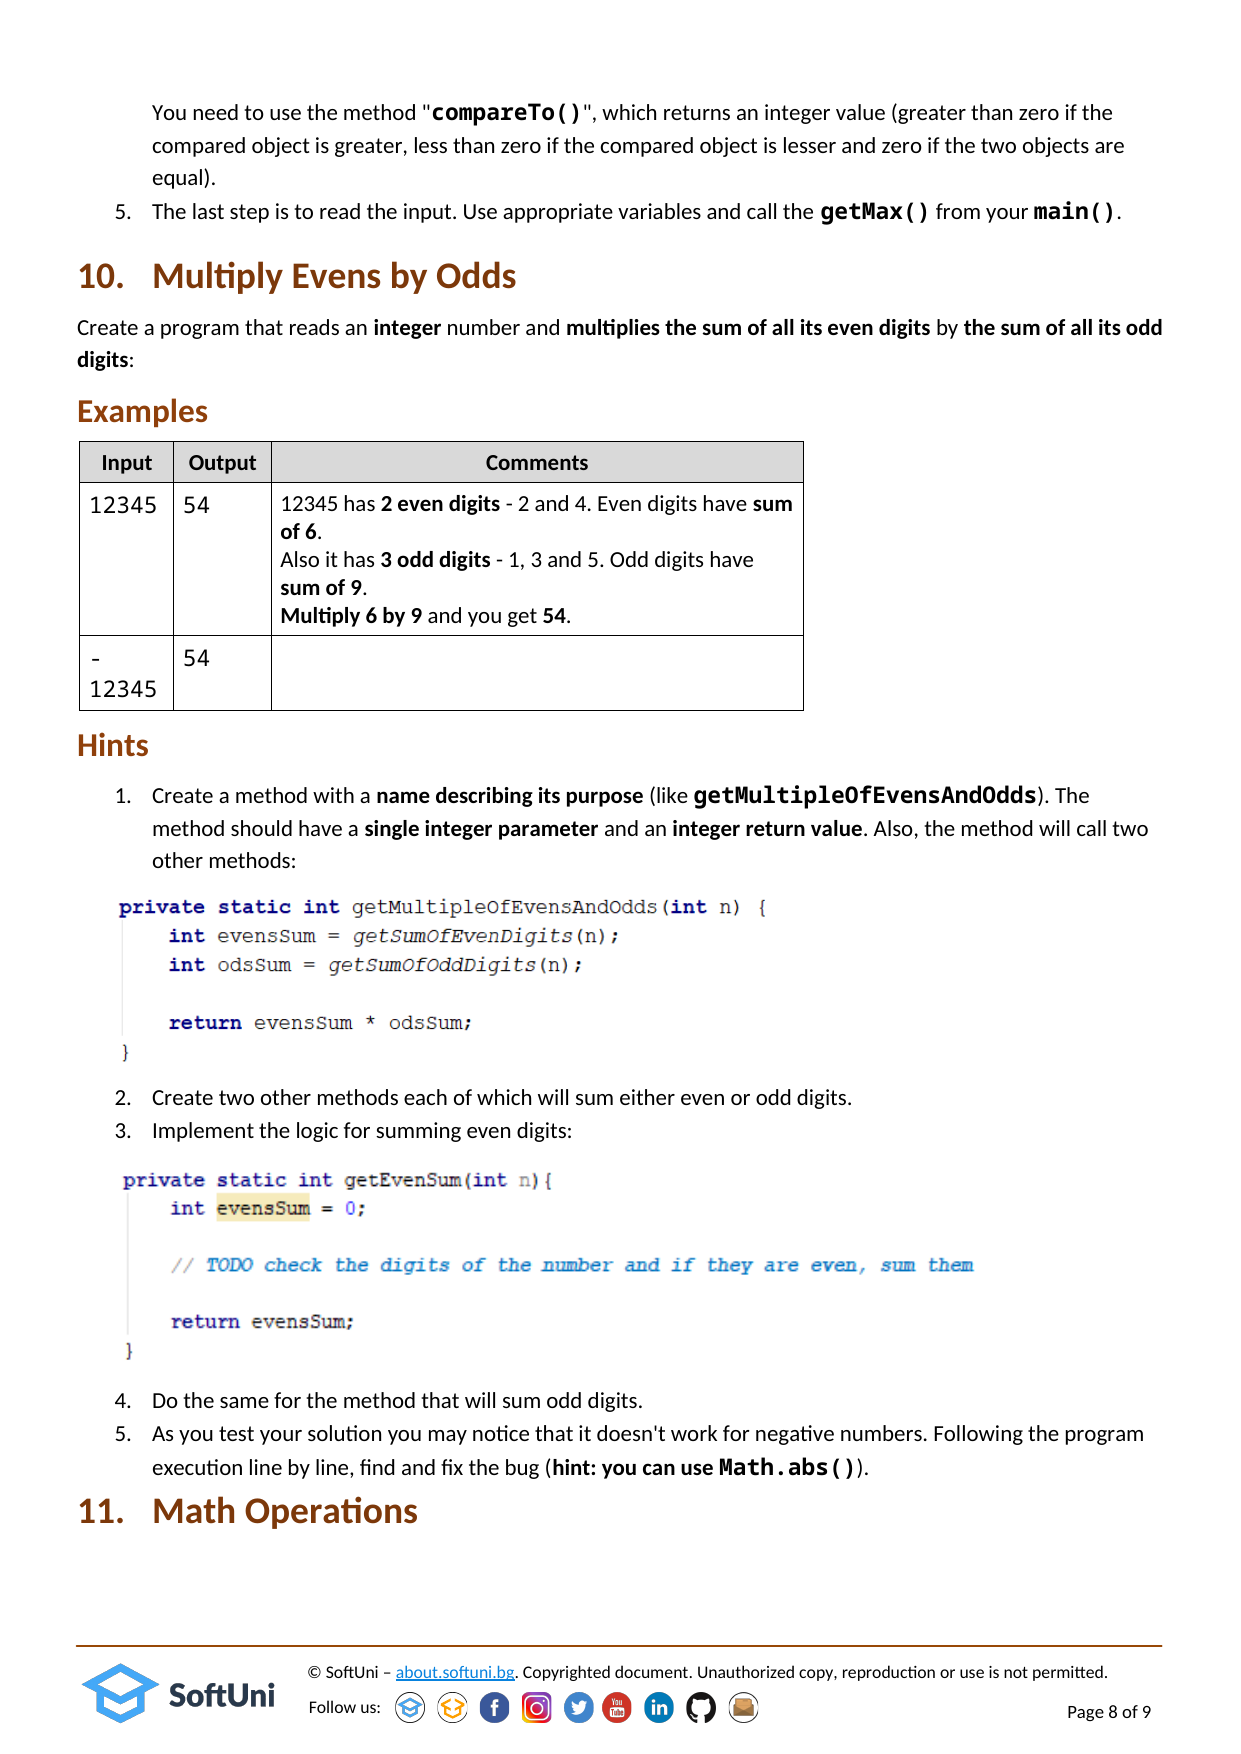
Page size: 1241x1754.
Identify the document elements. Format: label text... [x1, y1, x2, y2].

picture [522, 1692, 552, 1723]
table_cell 12345 [80, 483, 173, 635]
table_cell 54 [174, 636, 271, 710]
subtitle Hints [77, 724, 1163, 764]
table_cell [272, 636, 803, 710]
picture [665, 1714, 674, 1723]
table_header Output [174, 442, 271, 482]
list You need to use the method "compareTo()", which returns an integer value (greater than zero if the compared object is greater, less than zero if the compared object is lesser and zero if the two objects are equal). [152, 95, 1163, 191]
picture [728, 1692, 759, 1723]
picture [75, 1658, 281, 1729]
picture [644, 1714, 653, 1723]
subtitle Examples [77, 390, 1163, 431]
text Create a program that reads an integer number and multiplies the sum of all its even digits by the sum of all its odd digits: [77, 313, 1163, 373]
picture [658, 1705, 667, 1714]
picture [114, 1160, 991, 1370]
list Create two other methods each of which will sum either even or odd digits. [114, 1083, 1163, 1112]
table_cell -12345 [80, 636, 173, 710]
table_cell 12345 has 2 even digits - 2 and 4. Even digits have sum of 6. Also it has 3 odd digits - 1, 3 and 5. Odd digits have sum of 9. Multiply 6 by 9 and you get 54. [272, 483, 803, 635]
table_header Input [80, 442, 173, 482]
picture [479, 1692, 510, 1723]
picture [644, 1692, 653, 1701]
list Do the same for the method that will sum odd digits. [114, 1386, 1163, 1414]
picture [665, 1692, 674, 1701]
picture [395, 1692, 425, 1723]
list Math Operations [77, 1487, 1163, 1533]
picture [114, 891, 775, 1067]
subtitle Multiply Evens by Odds [77, 252, 1163, 298]
list The last step is to read the input. Use appropriate variables and call the getMax() from your main(). [114, 195, 1163, 226]
list As you test your solution you may notice that it doesn't work for negative numbers. Following the program execution line by line, find and fix the bug (hint: you can use Math.abs()). [114, 1419, 1163, 1483]
picture [437, 1692, 468, 1723]
list Implement the logic for summing even digits: [114, 1116, 1163, 1144]
list Create a method with a name describing its purpose (like getMultipleOfEvensAndOdds). The method should have a single integer parameter and an integer return value. Also, the method will call two other methods: [114, 779, 1163, 874]
table_cell 54 [174, 483, 271, 635]
picture [564, 1692, 594, 1723]
table_header Comments [272, 442, 803, 482]
picture [686, 1692, 716, 1723]
picture [602, 1692, 632, 1723]
